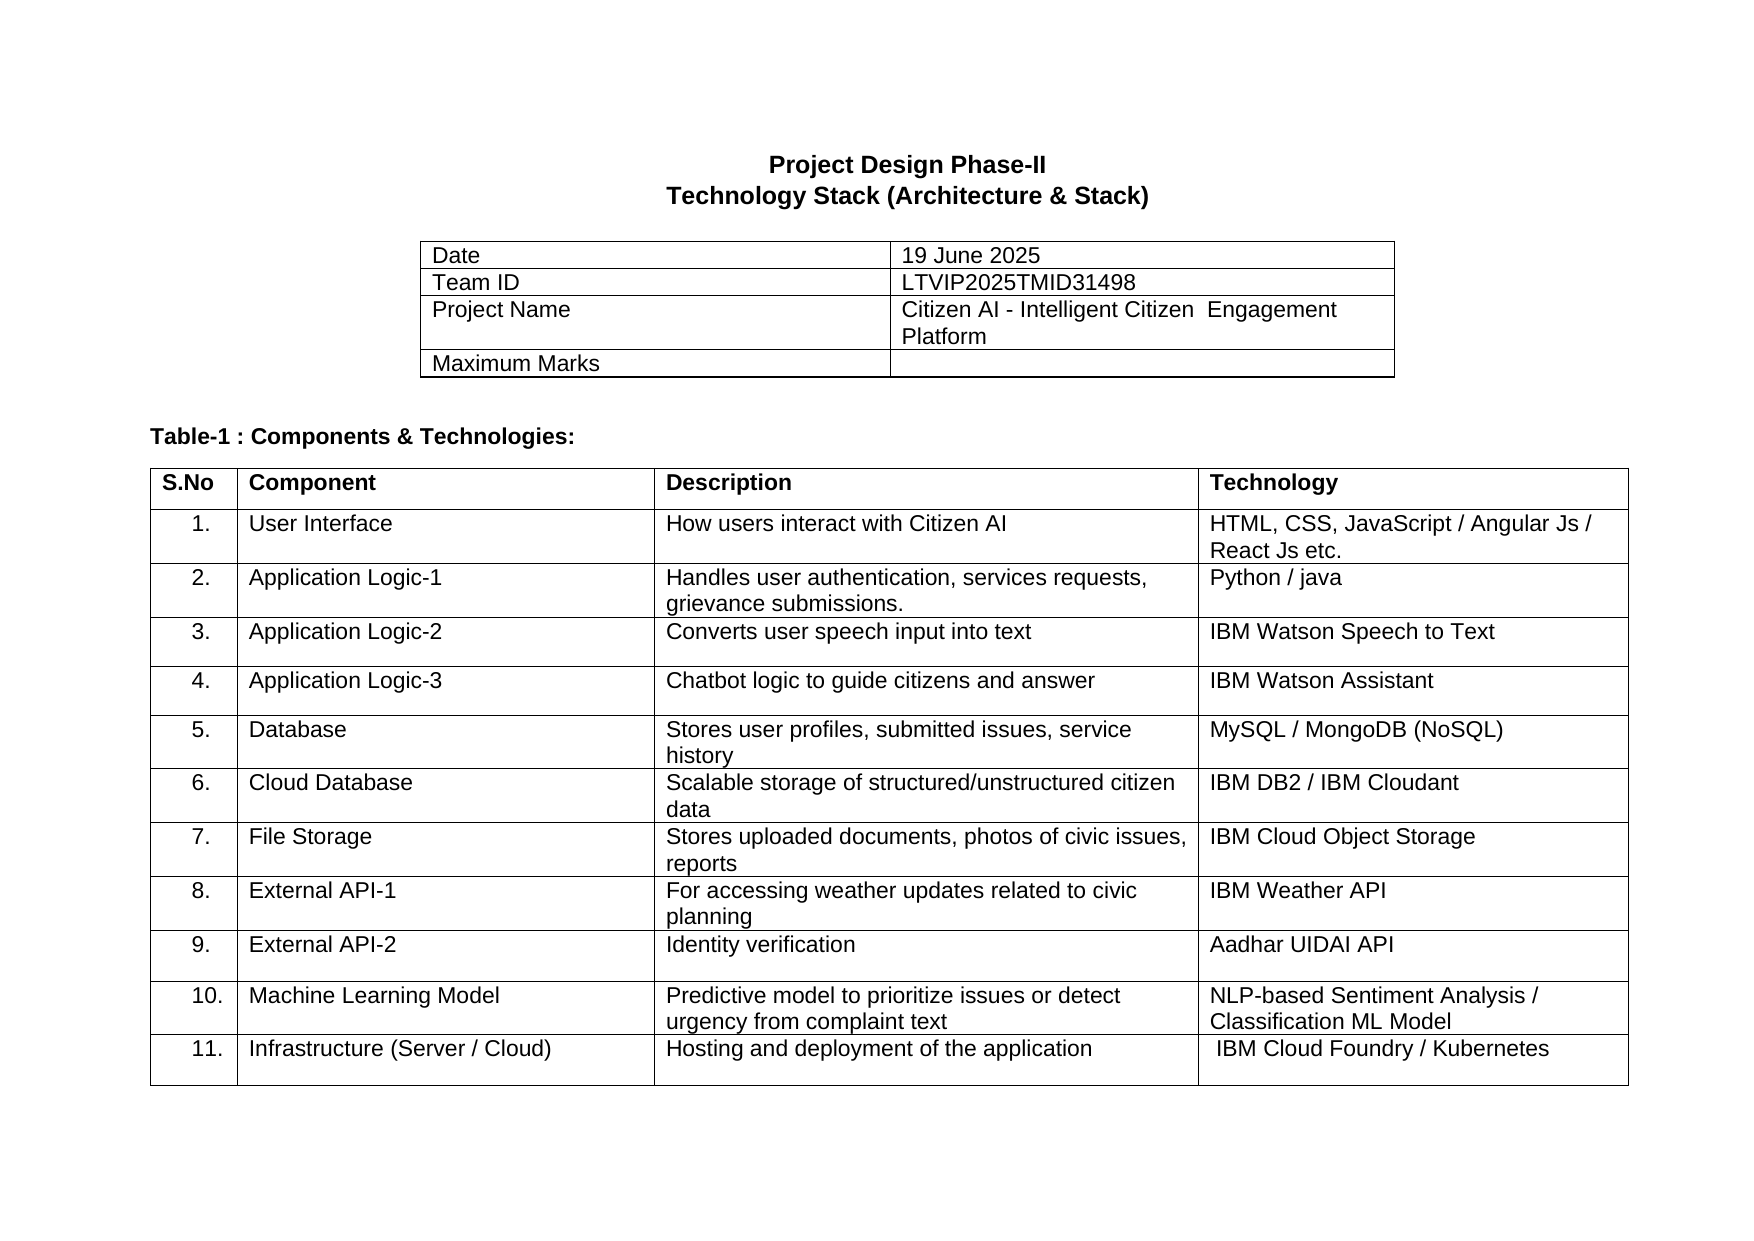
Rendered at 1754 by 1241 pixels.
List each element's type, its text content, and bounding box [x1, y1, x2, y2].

table_cell [151, 823, 237, 876]
table_cell External API-2 [238, 931, 654, 981]
table_cell [151, 564, 237, 617]
table_cell [151, 510, 237, 563]
table_cell Chatbot logic to guide citizens and answer [655, 667, 1198, 714]
table_cell IBM DB2 / IBM Cloudant [1199, 769, 1628, 822]
table_cell Machine Learning Model [238, 982, 654, 1034]
table_cell Identity verification [655, 931, 1198, 981]
table_cell [151, 769, 237, 822]
table_cell [151, 982, 237, 1034]
table_cell [151, 931, 237, 981]
table_cell External API-1 [238, 877, 654, 929]
table_cell IBM Watson Assistant [1199, 667, 1628, 714]
table_cell Hosting and deployment of the application [655, 1035, 1198, 1085]
table_cell Citizen AI - Intelligent Citizen Engagement Platform [891, 296, 1394, 349]
table_cell How users interact with Citizen AI [655, 510, 1198, 563]
table_cell File Storage [238, 823, 654, 876]
table_cell IBM Watson Speech to Text [1199, 618, 1628, 666]
table_cell Handles user authentication, services requests, grievance submissions. [655, 564, 1198, 617]
table_cell Stores uploaded documents, photos of civic issues, reports [655, 823, 1198, 876]
table_header Date [421, 242, 890, 268]
text Project Design Phase-II [150, 150, 1665, 179]
table_cell [891, 350, 1394, 376]
table_cell Team ID [421, 269, 890, 295]
table_cell User Interface [238, 510, 654, 563]
table_cell Scalable storage of structured/unstructured citizen data [655, 769, 1198, 822]
table_cell IBM Weather API [1199, 877, 1628, 929]
table_cell Database [238, 716, 654, 768]
table_cell Converts user speech input into text [655, 618, 1198, 666]
table_cell [151, 667, 237, 714]
table_cell Project Name [421, 296, 890, 349]
table_cell Application Logic-1 [238, 564, 654, 617]
table_cell Application Logic-3 [238, 667, 654, 714]
table_cell Application Logic-2 [238, 618, 654, 666]
table_header S.No [151, 469, 237, 509]
table_cell MySQL / MongoDB (NoSQL) [1199, 716, 1628, 768]
table_cell [151, 1035, 237, 1085]
table_cell [151, 716, 237, 768]
table_cell Cloud Database [238, 769, 654, 822]
text Technology Stack (Architecture & Stack) [150, 181, 1665, 210]
table_cell Stores user profiles, submitted issues, service history [655, 716, 1198, 768]
table_cell IBM Cloud Object Storage [1199, 823, 1628, 876]
table_cell IBM Cloud Foundry / Kubernetes [1199, 1035, 1628, 1085]
table_header Component [238, 469, 654, 509]
table_cell NLP-based Sentiment Analysis / Classification ML Model [1199, 982, 1628, 1034]
table_cell LTVIP2025TMID31498 [891, 269, 1394, 295]
table_cell Python / java [1199, 564, 1628, 617]
table_cell Aadhar UIDAI API [1199, 931, 1628, 981]
table_header 19 June 2025 [891, 242, 1394, 268]
text Table-1 : Components & Technologies: [150, 423, 1665, 449]
table_header Technology [1199, 469, 1628, 509]
table_header Description [655, 469, 1198, 509]
table_cell HTML, CSS, JavaScript / Angular Js / React Js etc. [1199, 510, 1628, 563]
table_cell Maximum Marks [421, 350, 890, 376]
table_cell [151, 618, 237, 666]
table_cell For accessing weather updates related to civic planning [655, 877, 1198, 929]
table_cell [151, 877, 237, 929]
table_cell Predictive model to prioritize issues or detect urgency from complaint text [655, 982, 1198, 1034]
table_cell Infrastructure (Server / Cloud) [238, 1035, 654, 1085]
